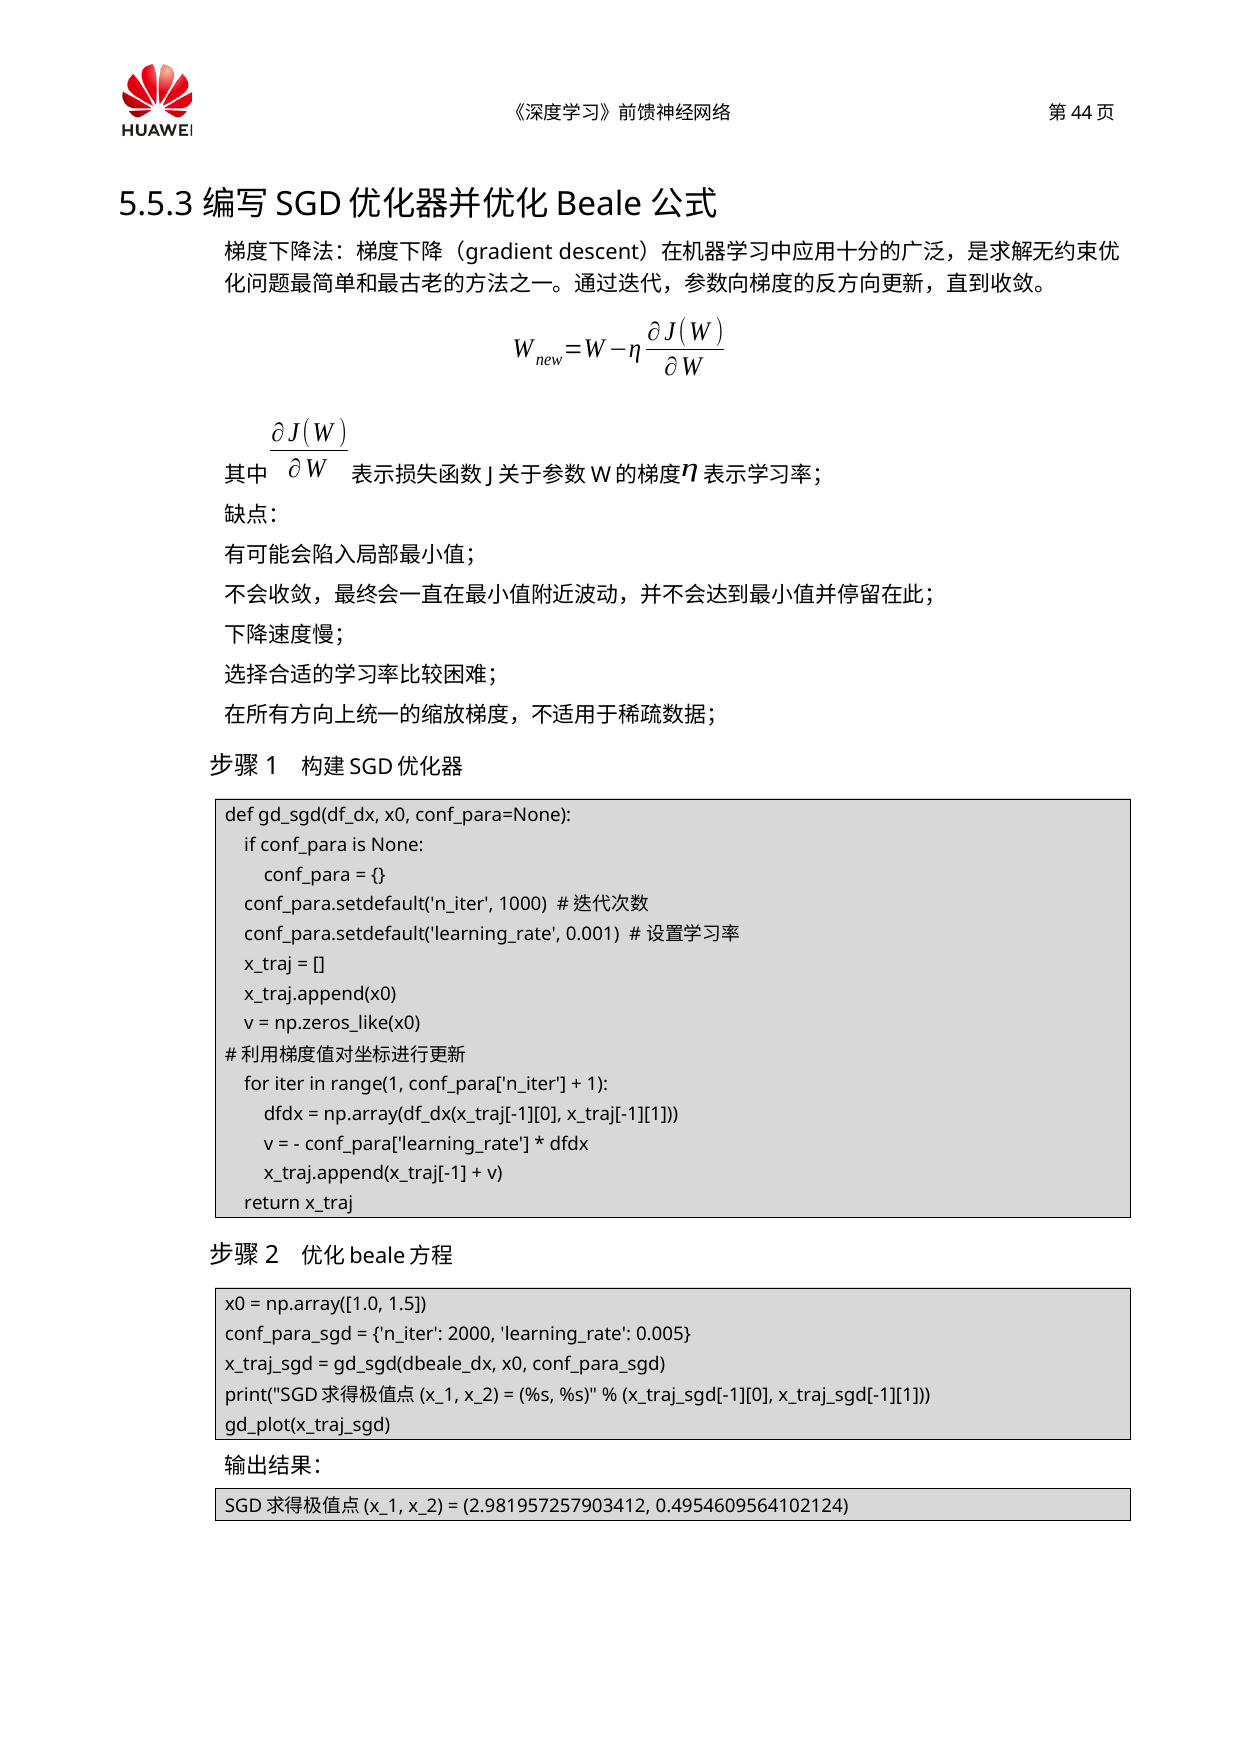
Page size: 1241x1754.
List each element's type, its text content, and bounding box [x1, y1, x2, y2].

text # 利用梯度值对坐标进行更新 [216, 1036, 1130, 1066]
text 缺点： [224, 497, 1122, 529]
text x_traj = [] [216, 947, 1130, 976]
text 选择合适的学习率比较困难； [224, 657, 1122, 689]
text conf_para_sgd = {'n_iter': 2000, 'learning_rate': 0.005} [216, 1317, 1130, 1346]
text x_traj.append(x_traj[-1] + v) [216, 1156, 1130, 1185]
text 下降速度慢； [224, 617, 1122, 649]
text return x_traj [216, 1186, 1130, 1217]
text x0 = np.array([1.0, 1.5]) [216, 1289, 1130, 1316]
text 优化beale方程 [279, 1234, 1122, 1271]
text 其中表示损失函数 J 关于参数W的梯度表示学习率； [224, 416, 1122, 489]
text conf_para.setdefault('learning_rate', 0.001) # 设置学习率 [216, 917, 1130, 946]
text dfdx = np.array(df_dx(x_traj[-1][0], x_traj[-1][1])) [216, 1097, 1130, 1126]
picture [122, 64, 193, 136]
text def gd_sgd(df_dx, x0, conf_para=None): [216, 800, 1130, 827]
text x_traj.append(x0) [216, 977, 1130, 1005]
text 梯度下降法：梯度下降（gradient descent）在机器学习中应用十分的广泛，是求解无约束优化问题最简单和最古老的方法之一。通过迭代，参数向梯度的反方向更新，直到收敛。 [224, 234, 1122, 297]
text 不会收敛，最终会一直在最小值附近波动，并不会达到最小值并停留在此； [224, 577, 1122, 609]
text x_traj_sgd = gd_sgd(dbeale_dx, x0, conf_para_sgd) [216, 1347, 1130, 1376]
text SGD求得极值点 (x_1, x_2) = (2.981957257903412, 0.4954609564102124) [216, 1489, 1130, 1520]
text 有可能会陷入局部最小值； [224, 537, 1122, 569]
text 在所有方向上统一的缩放梯度，不适用于稀疏数据； [224, 697, 1122, 729]
text print("SGD求得极值点 (x_1, x_2) = (%s, %s)" % (x_traj_sgd[-1][0], x_traj_sgd[-1][1])) [216, 1377, 1130, 1407]
text conf_para = {} [216, 858, 1130, 887]
text if conf_para is None: [216, 828, 1130, 857]
text v = - conf_para['learning_rate'] * dfdx [216, 1127, 1130, 1155]
text v = np.zeros_like(x0) [216, 1006, 1130, 1035]
text 输出结果： [224, 1448, 1122, 1480]
text conf_para.setdefault('n_iter', 1000) # 迭代次数 [216, 888, 1130, 916]
text 构建SGD优化器 [279, 746, 1122, 782]
text gd_plot(x_traj_sgd) [216, 1408, 1130, 1439]
subtitle 编写SGD优化器并优化Beale 公式 [118, 177, 1122, 226]
text for iter in range(1, conf_para['n_iter'] + 1): [216, 1067, 1130, 1096]
